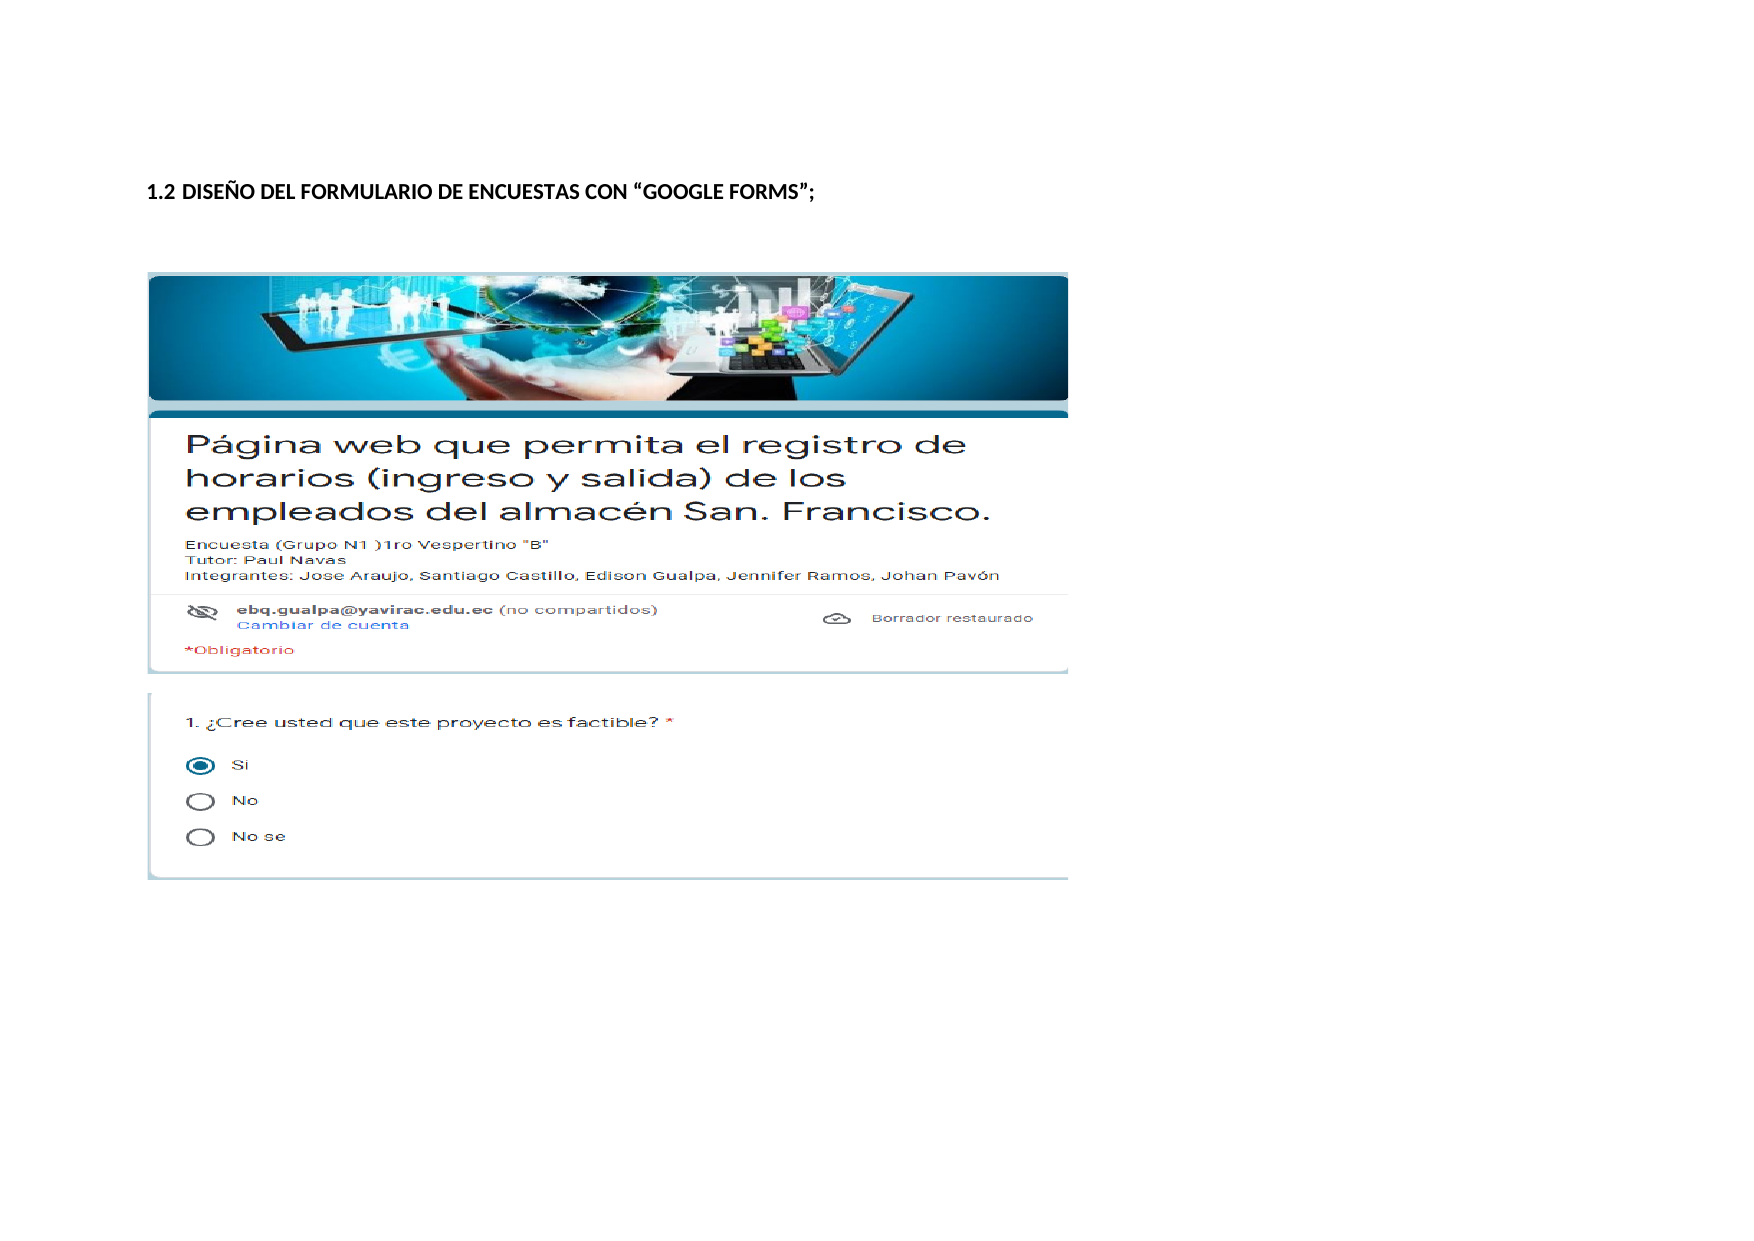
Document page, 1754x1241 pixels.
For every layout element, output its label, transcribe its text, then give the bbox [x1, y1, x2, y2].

picture [147, 272, 1069, 674]
text 1.2 DISEÑO DEL FORMULARIO DE ENCUESTAS CON “GOOGLE FORMS”; [146, 177, 1608, 205]
picture [1032, 383, 1056, 389]
picture [1052, 366, 1069, 377]
picture [147, 693, 1069, 880]
